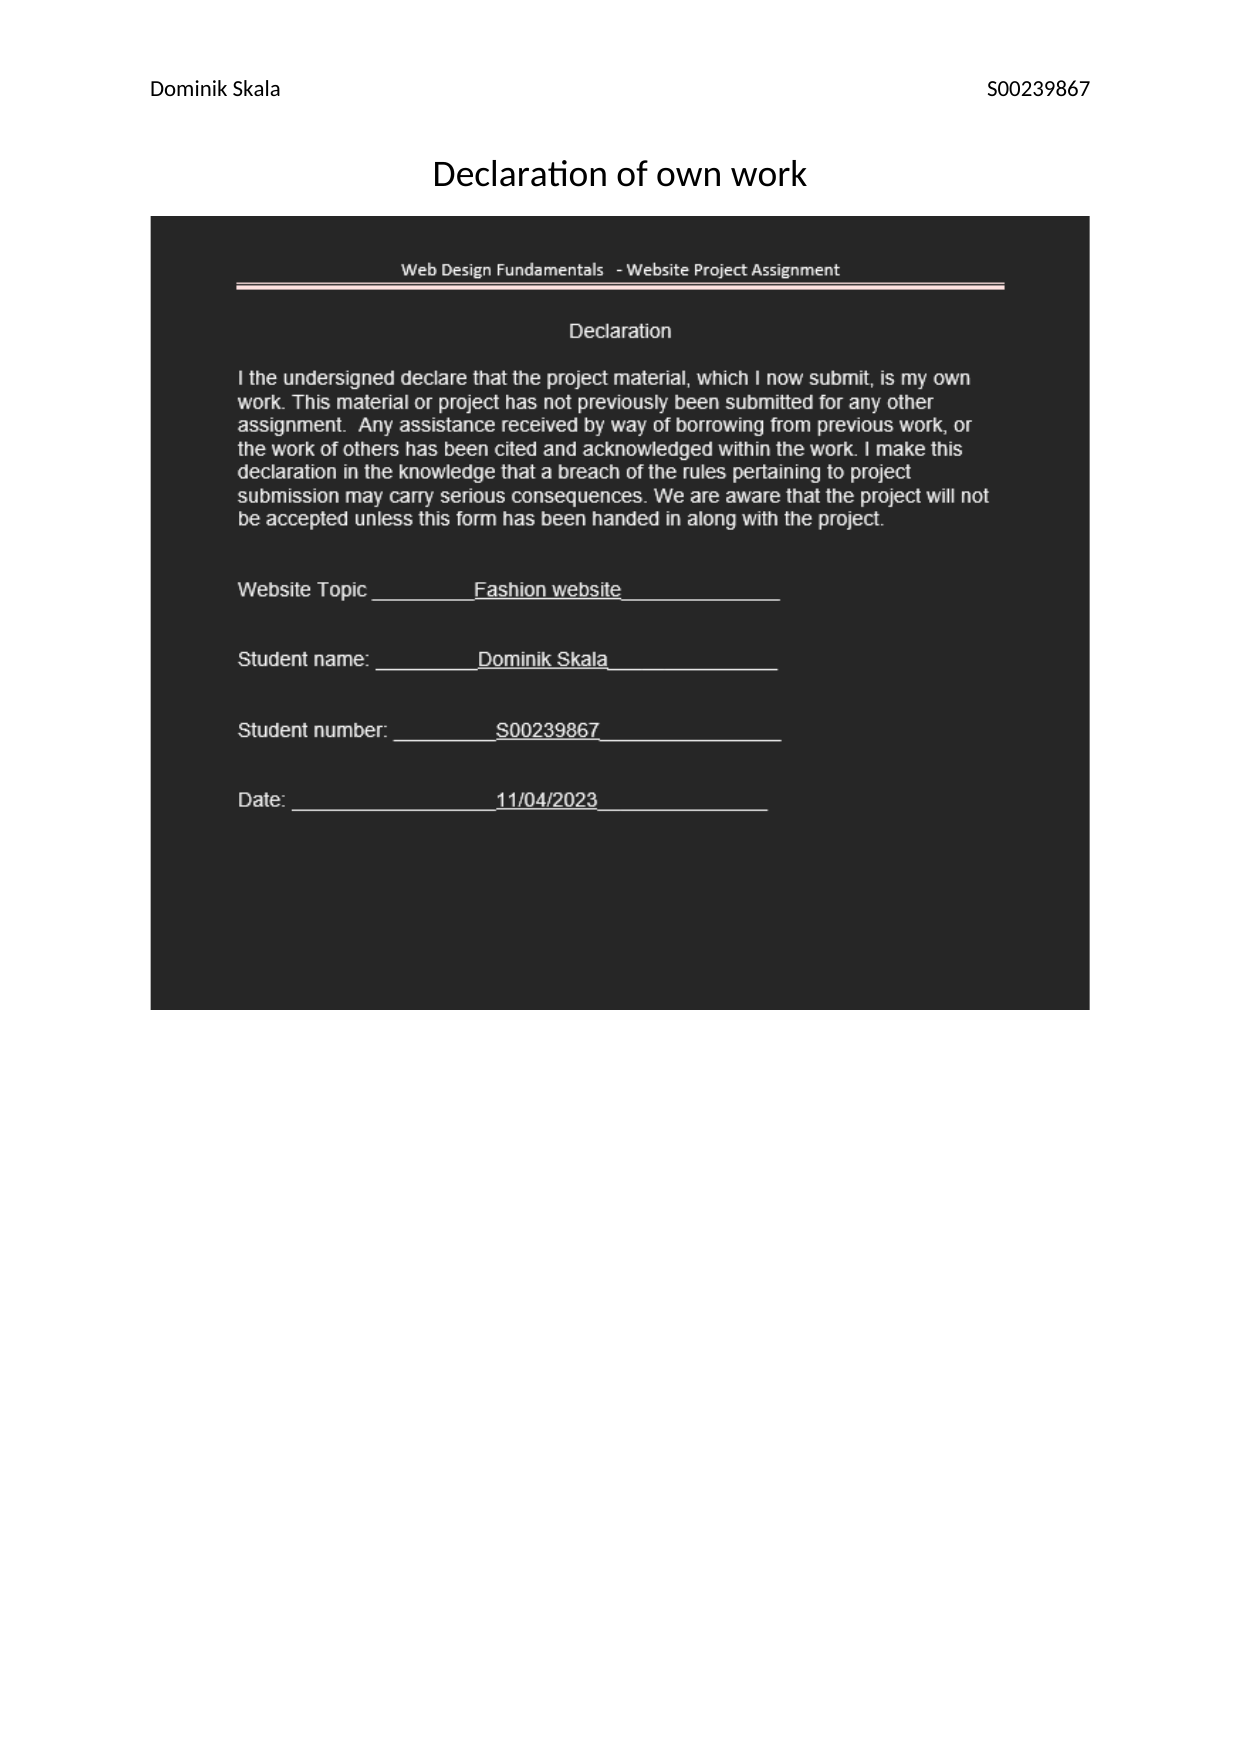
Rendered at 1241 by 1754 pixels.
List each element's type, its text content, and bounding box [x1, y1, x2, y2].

text Declaration of own work [150, 150, 1090, 196]
picture [150, 216, 1090, 1010]
